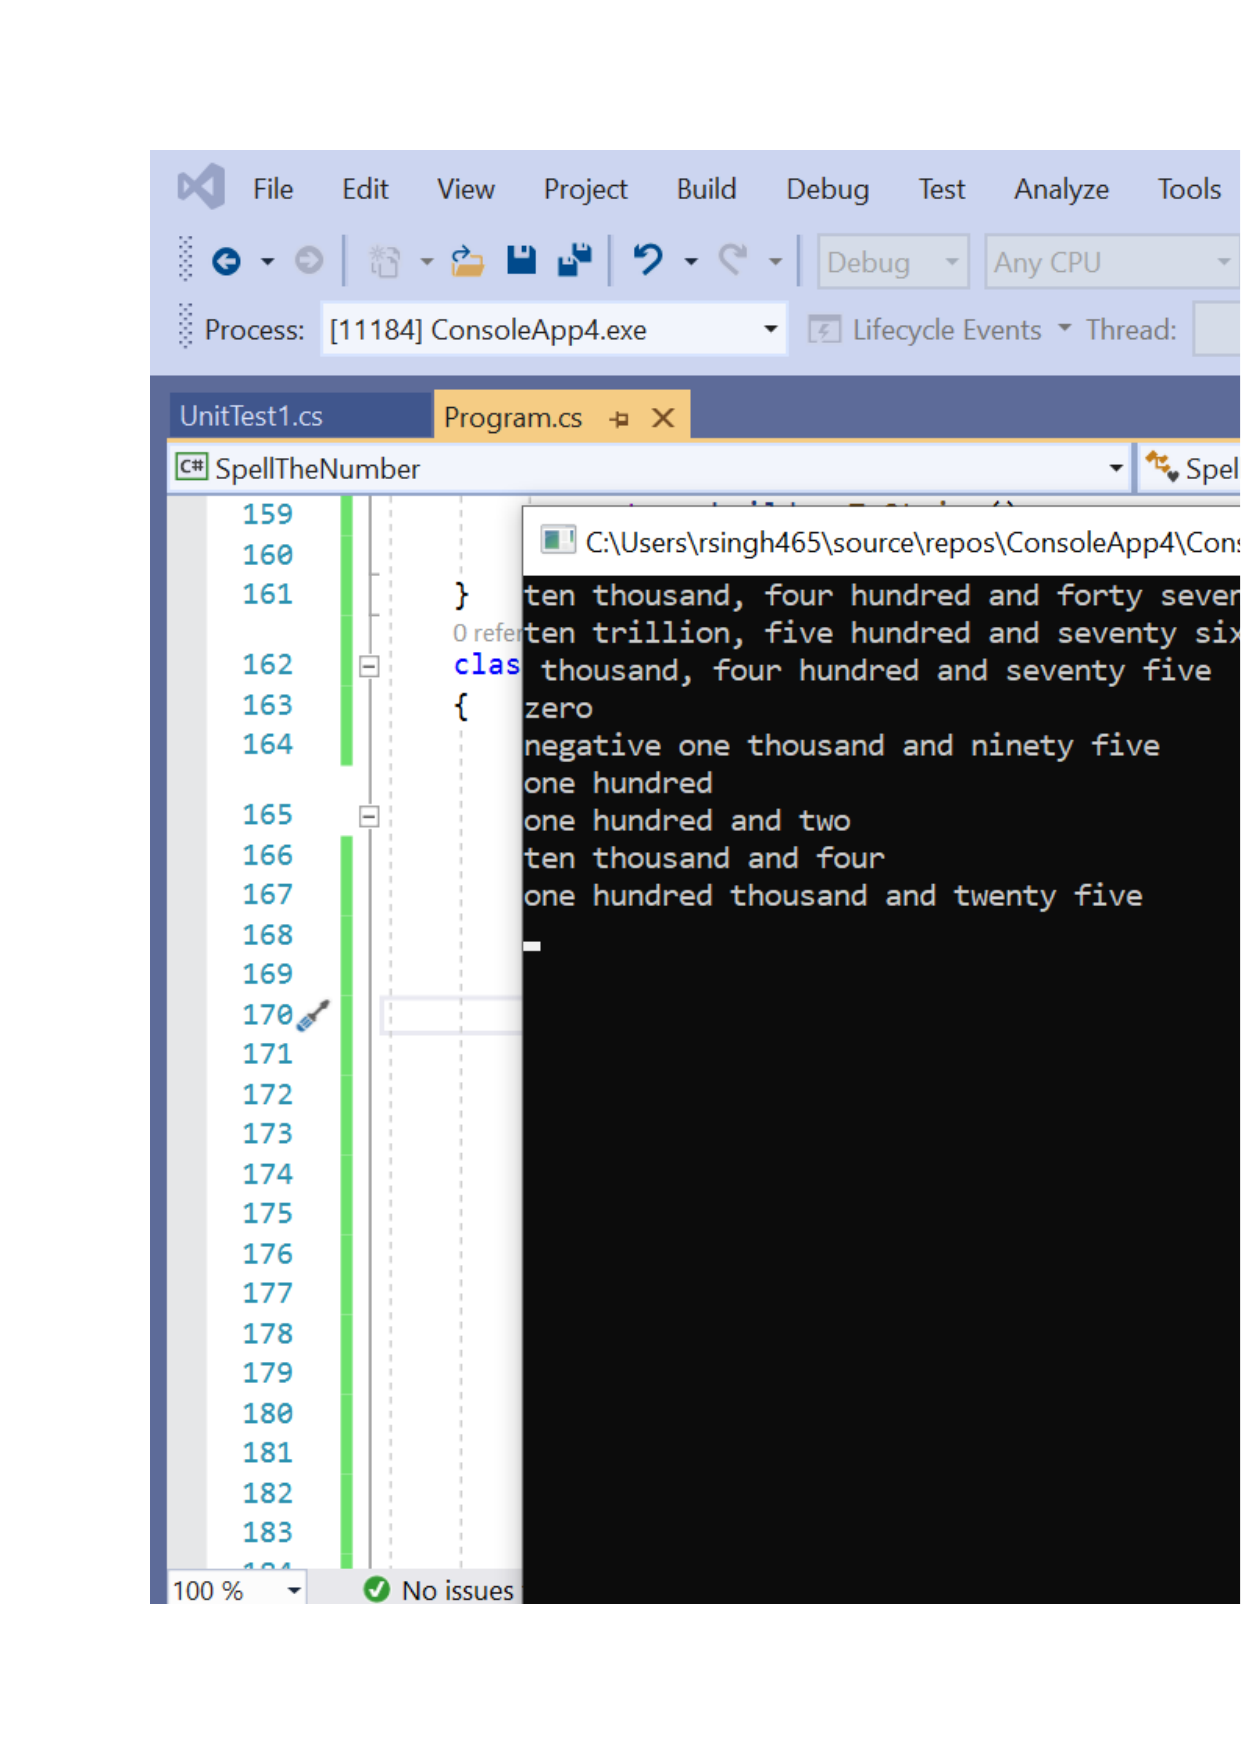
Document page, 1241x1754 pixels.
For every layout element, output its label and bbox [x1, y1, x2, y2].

picture [150, 150, 1241, 1604]
